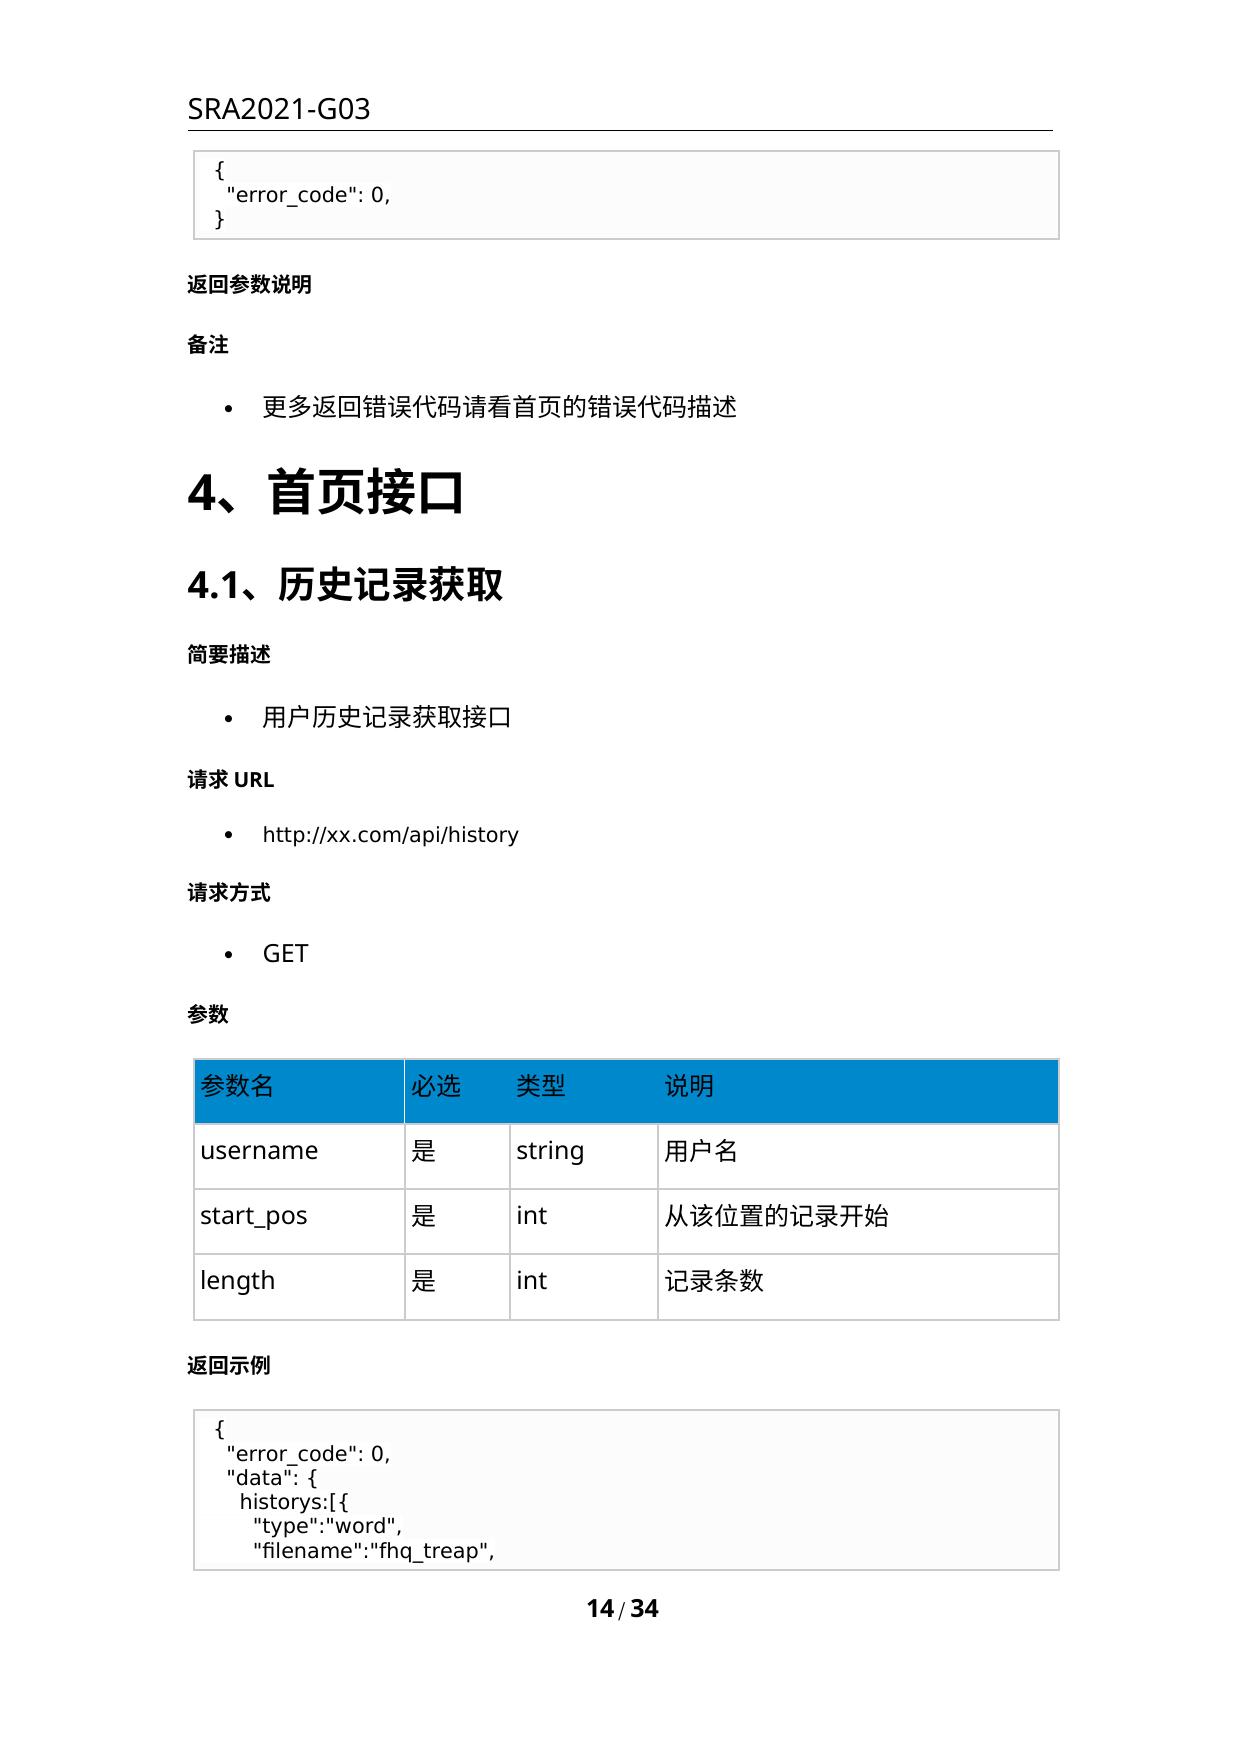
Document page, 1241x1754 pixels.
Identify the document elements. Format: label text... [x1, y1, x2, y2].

list http://xx.com/api/history [225, 823, 1053, 847]
table_header 参数名 [195, 1060, 404, 1123]
table_header 必选 [405, 1060, 510, 1123]
subtitle 请求方式 [187, 876, 1053, 906]
table_cell 从该位置的记录开始 [659, 1190, 1058, 1253]
table_cell 记录条数 [659, 1255, 1058, 1318]
table_header { "error_code": 0, } [195, 152, 1058, 237]
subtitle 备注 [187, 328, 1053, 358]
table_cell username [195, 1125, 404, 1188]
list 用户历史记录获取接口 [225, 698, 1053, 734]
subtitle 参数 [187, 999, 1053, 1029]
subtitle 4.1、历史记录获取 [187, 555, 1053, 609]
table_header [195, 1411, 1058, 1569]
table_cell length [195, 1255, 404, 1318]
subtitle 简要描述 [187, 638, 1053, 668]
list GET [225, 935, 1053, 969]
table_cell start_pos [195, 1190, 404, 1253]
subtitle 返回示例 [187, 1350, 1053, 1380]
table_cell 是 [406, 1125, 509, 1188]
subtitle 返回参数说明 [187, 269, 1053, 299]
list 更多返回错误代码请看首页的错误代码描述 [225, 387, 1053, 424]
table_cell 是 [406, 1190, 509, 1253]
table_header 类型 [510, 1060, 658, 1123]
table_cell int [511, 1255, 657, 1318]
table_cell 是 [406, 1255, 509, 1318]
table_cell int [511, 1190, 657, 1253]
table_cell 用户名 [659, 1125, 1058, 1188]
subtitle 4、首页接口 [187, 453, 1053, 526]
table_header 说明 [658, 1060, 1058, 1123]
table_cell string [511, 1125, 657, 1188]
subtitle 请求URL [187, 763, 1053, 793]
